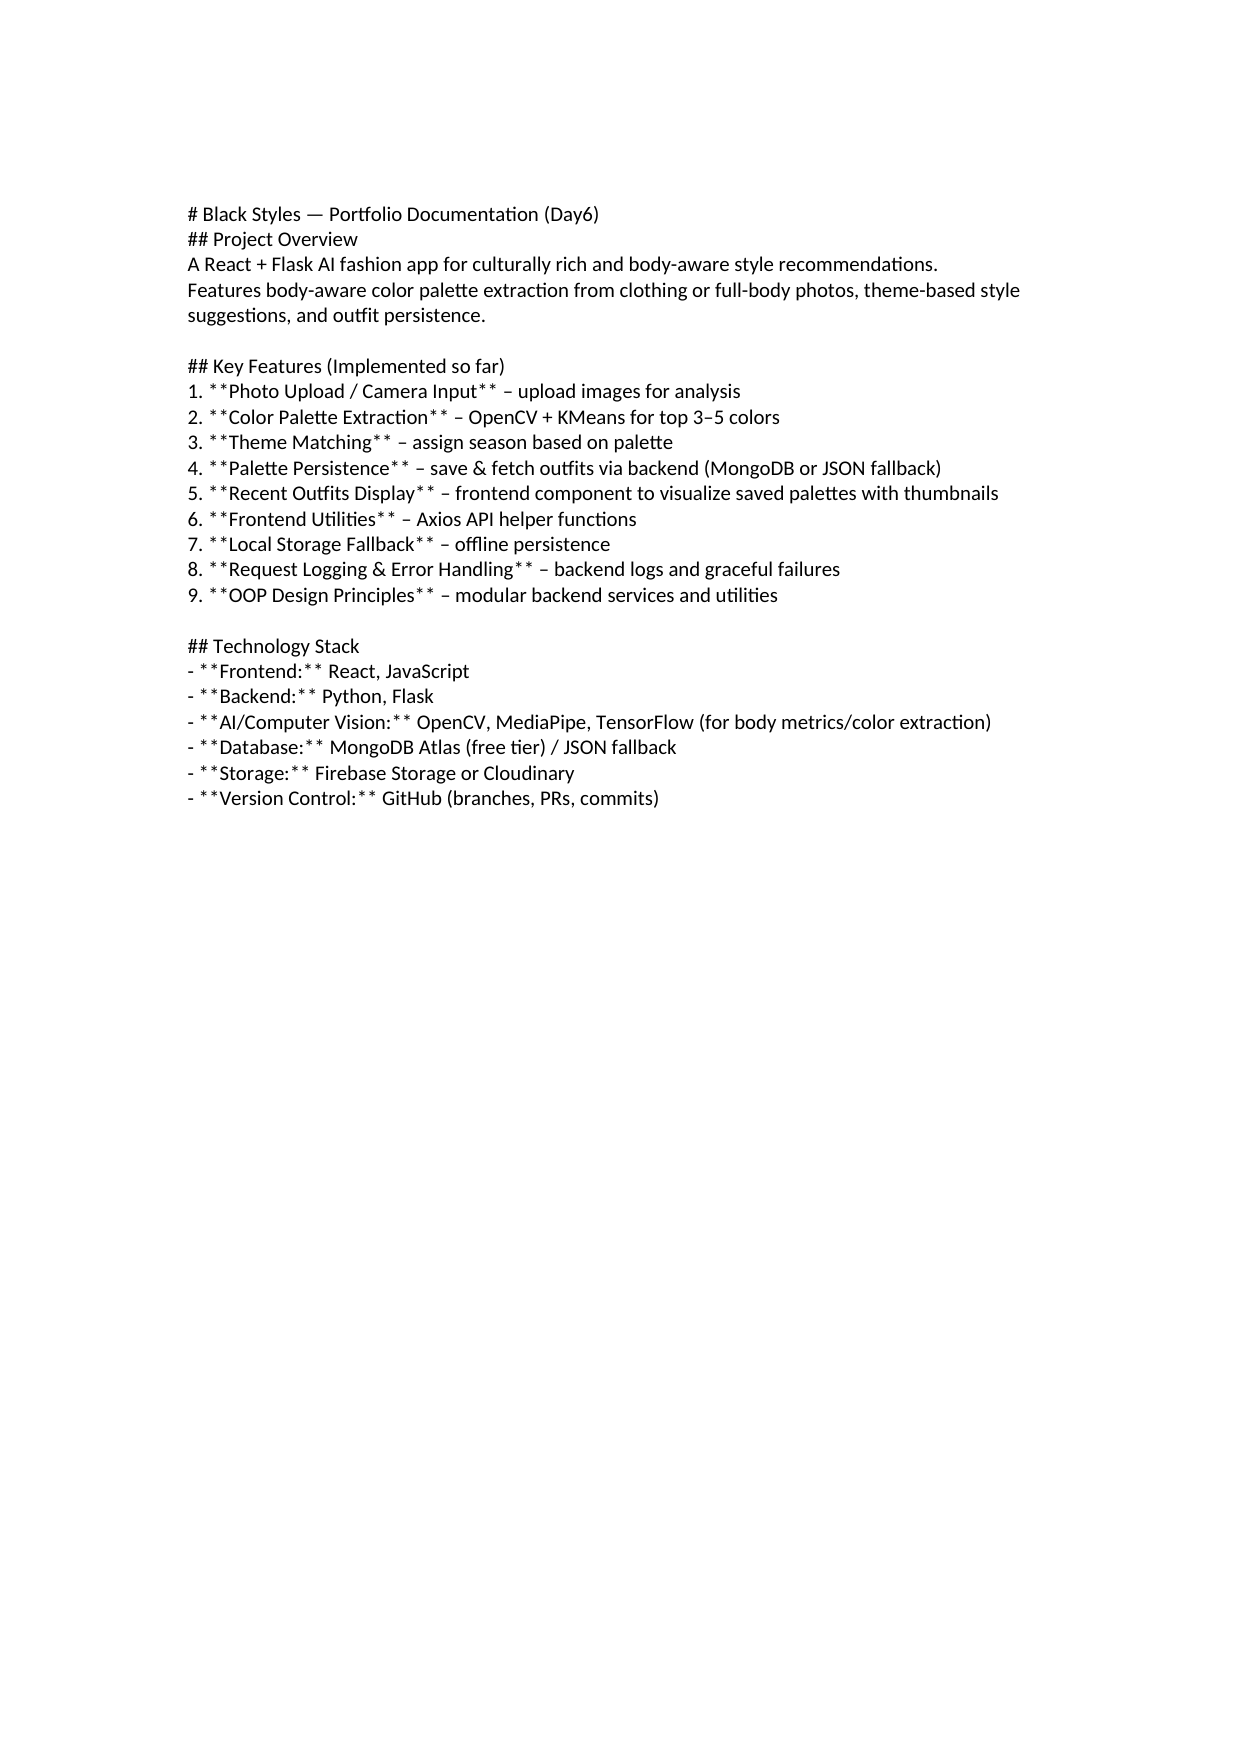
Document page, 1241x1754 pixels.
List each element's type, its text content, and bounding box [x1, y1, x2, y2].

text A React + Flask AI fashion app for culturally rich and body-aware style recommendations. [187, 252, 1053, 277]
text 6. **Frontend Utilities** – Axios API helper functions [187, 506, 1053, 531]
text 5. **Recent Outfits Display** – frontend component to visualize saved palettes with thumbnails [187, 480, 1053, 506]
text ## Key Features (Implemented so far) [187, 353, 1053, 379]
text 1. **Photo Upload / Camera Input** – upload images for analysis [187, 379, 1053, 404]
text ## Project Overview [187, 226, 1053, 252]
text Features body-aware color palette extraction from clothing or full-body photos, theme-based style suggestions, and outfit persistence. [187, 277, 1053, 328]
text 9. **OOP Design Principles** – modular backend services and utilities [187, 582, 1053, 607]
text 2. **Color Palette Extraction** – OpenCV + KMeans for top 3–5 colors [187, 404, 1053, 429]
text - **Backend:** Python, Flask [187, 684, 1053, 709]
text - **AI/Computer Vision:** OpenCV, MediaPipe, TensorFlow (for body metrics/color extraction) [187, 709, 1053, 734]
text 8. **Request Logging & Error Handling** – backend logs and graceful failures [187, 557, 1053, 582]
text ## Technology Stack [187, 633, 1053, 658]
text 7. **Local Storage Fallback** – offline persistence [187, 531, 1053, 557]
text 3. **Theme Matching** – assign season based on palette [187, 429, 1053, 455]
text # Black Styles — Portfolio Documentation (Day6) [187, 201, 1053, 226]
text - **Database:** MongoDB Atlas (free tier) / JSON fallback [187, 734, 1053, 760]
text - **Storage:** Firebase Storage or Cloudinary [187, 760, 1053, 785]
text - **Frontend:** React, JavaScript [187, 658, 1053, 684]
text - **Version Control:** GitHub (branches, PRs, commits) [187, 785, 1053, 811]
text 4. **Palette Persistence** – save & fetch outfits via backend (MongoDB or JSON fallback) [187, 455, 1053, 480]
